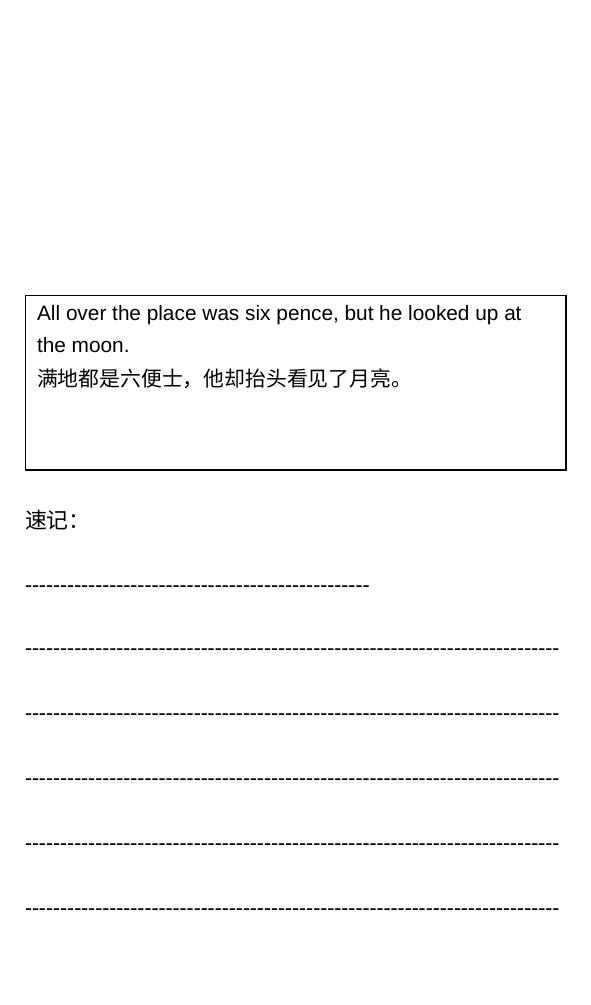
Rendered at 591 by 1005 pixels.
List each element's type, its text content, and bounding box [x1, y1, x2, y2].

text ------------------------------------------------- [25, 568, 567, 600]
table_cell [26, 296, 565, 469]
text 速记： [25, 503, 567, 535]
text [25, 630, 567, 923]
